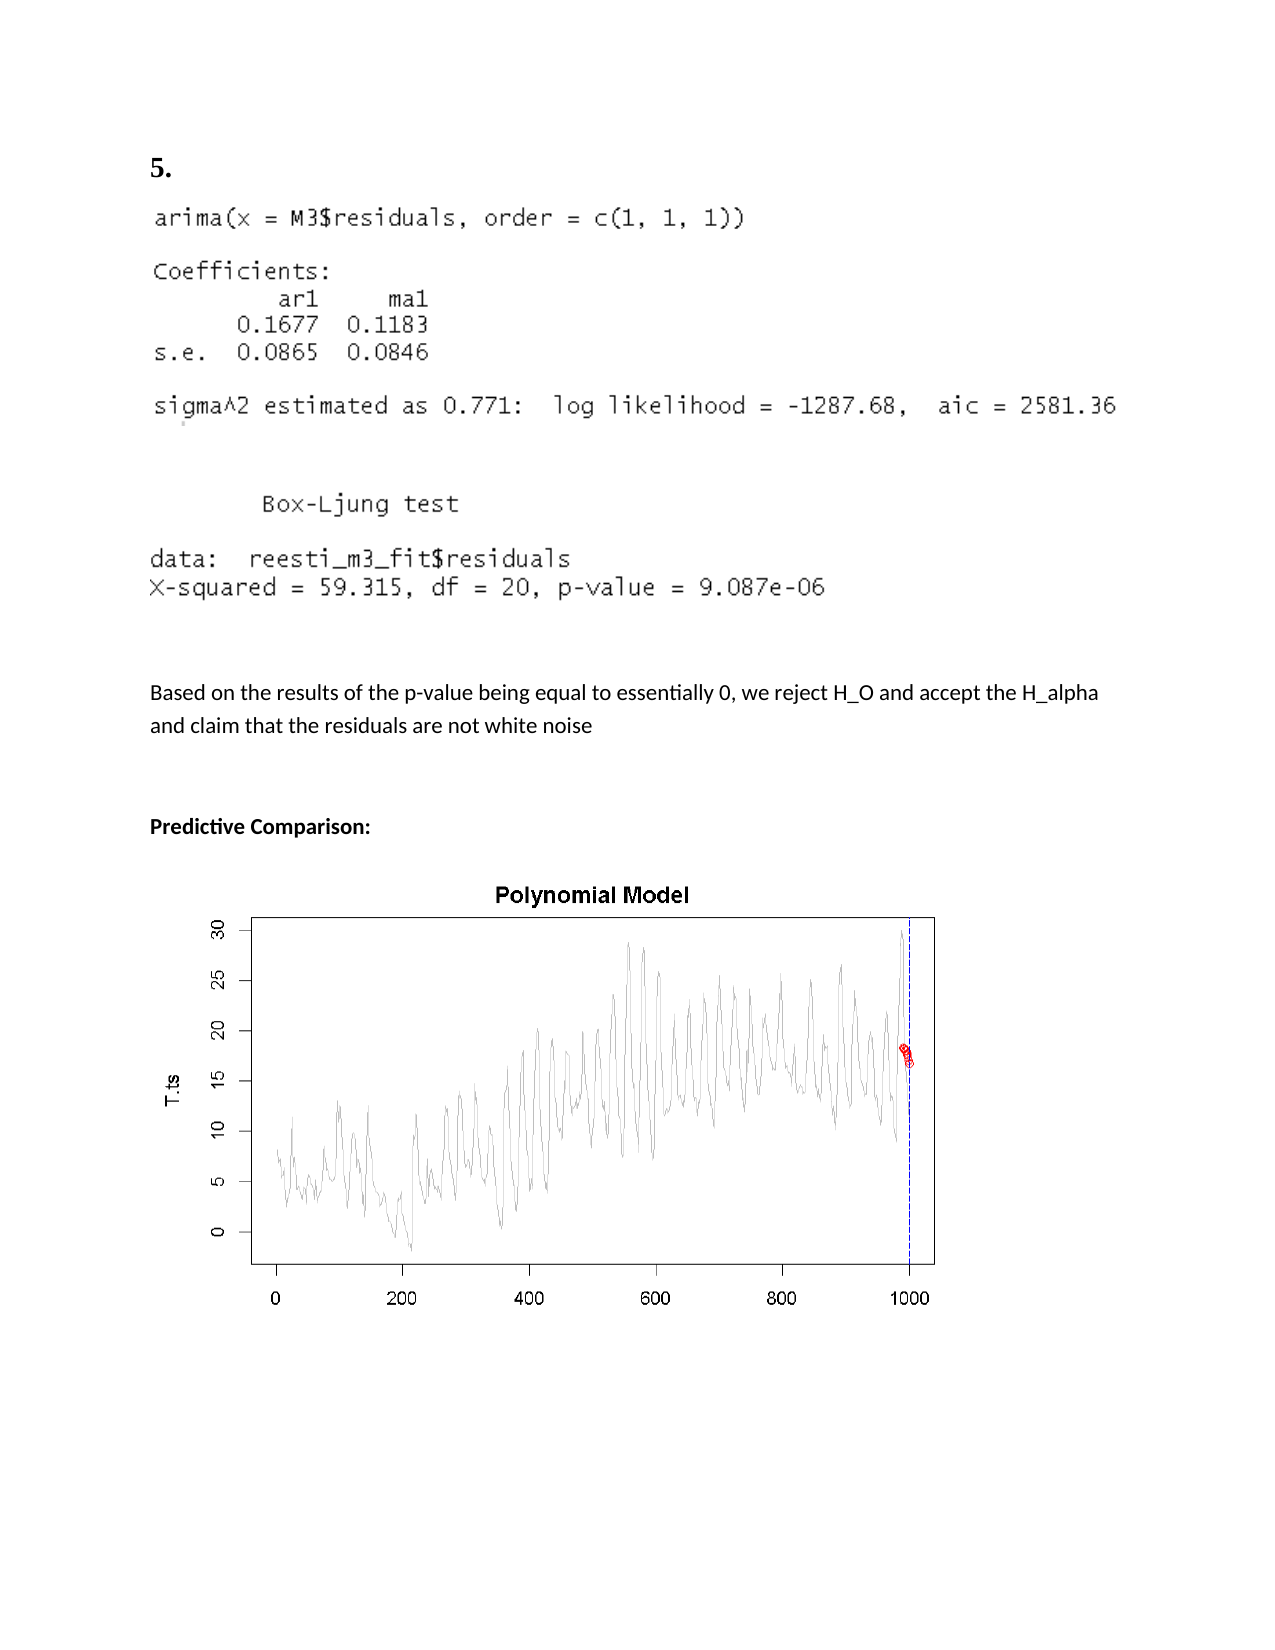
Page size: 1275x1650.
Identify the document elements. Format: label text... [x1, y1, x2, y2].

picture [150, 879, 948, 1324]
text Predictive Comparison: [150, 812, 1125, 840]
picture [150, 479, 832, 613]
text Based on the results of the p-value being equal to essentially 0, we reject H_O and accept the H_alpha and claim that the residuals are not white noise [150, 678, 1125, 740]
picture [150, 200, 1125, 426]
